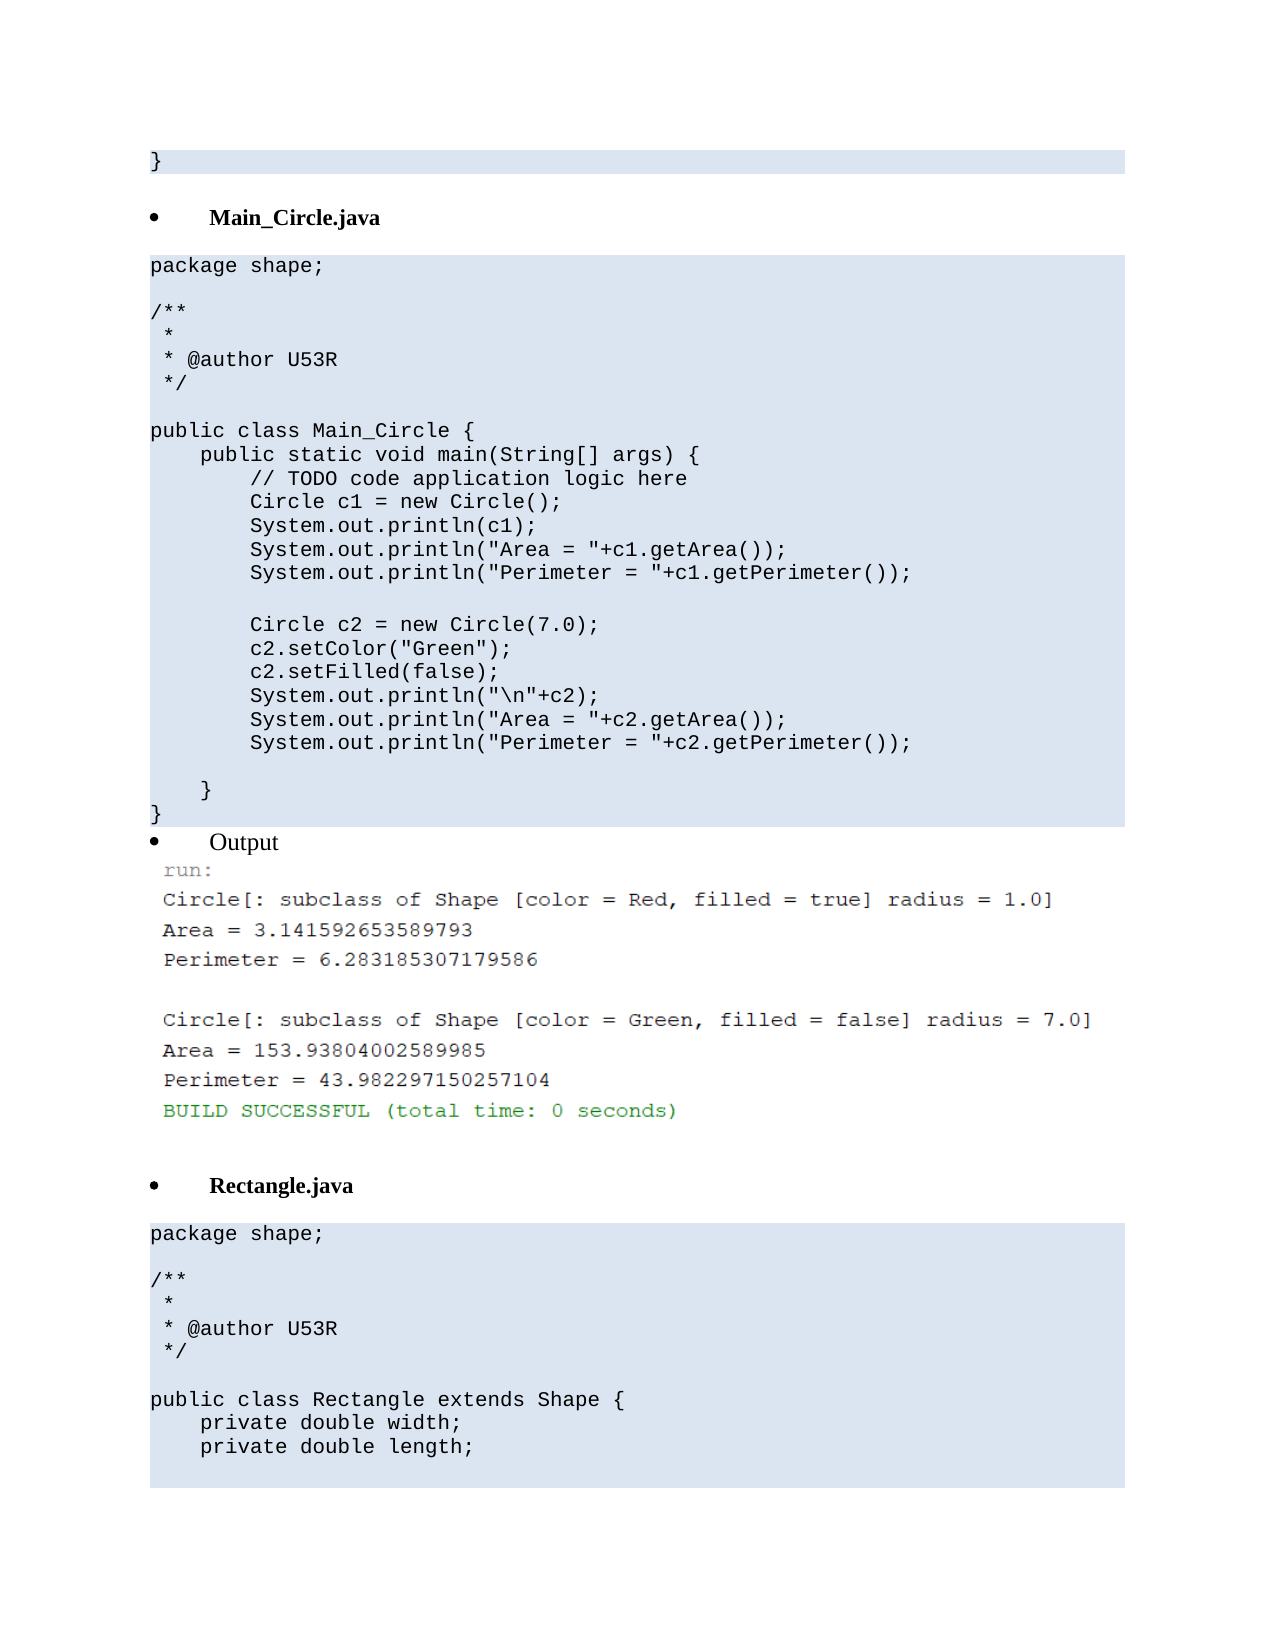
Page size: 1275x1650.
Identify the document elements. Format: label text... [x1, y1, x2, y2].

text * [150, 326, 1125, 349]
text /** [150, 1270, 1125, 1294]
text Circle c1 = new Circle(); [150, 491, 1125, 515]
text System.out.println("Perimeter = "+c1.getPerimeter()); [150, 562, 1125, 586]
text * [150, 1294, 1125, 1318]
text } [150, 150, 1125, 174]
list Main_Circle.java [150, 204, 1125, 230]
text System.out.println("Perimeter = "+c2.getPerimeter()); [150, 732, 1125, 756]
text System.out.println("Area = "+c1.getArea()); [150, 539, 1125, 562]
text /** [150, 302, 1125, 326]
text */ [150, 1341, 1125, 1365]
text package shape; [150, 1223, 1125, 1247]
list Output [150, 827, 1125, 855]
text * @author U53R [150, 1318, 1125, 1341]
text public class Rectangle extends Shape { [150, 1389, 1125, 1412]
text package shape; [150, 255, 1125, 278]
text System.out.println("Area = "+c2.getArea()); [150, 708, 1125, 732]
text */ [150, 373, 1125, 397]
list Rectangle.java [150, 1172, 1125, 1198]
text public class Main_Circle { [150, 420, 1125, 444]
picture [150, 855, 1125, 1144]
text c2.setFilled(false); [150, 661, 1125, 685]
text // TODO code application logic here [150, 468, 1125, 491]
text System.out.println("\n"+c2); [150, 685, 1125, 708]
text System.out.println(c1); [150, 515, 1125, 539]
text } [150, 803, 1125, 827]
text * @author U53R [150, 349, 1125, 373]
text Circle c2 = new Circle(7.0); [150, 614, 1125, 638]
text private double length; [150, 1436, 1125, 1459]
text } [150, 779, 1125, 803]
text private double width; [150, 1412, 1125, 1436]
text c2.setColor("Green"); [150, 638, 1125, 661]
text public static void main(String[] args) { [150, 444, 1125, 468]
